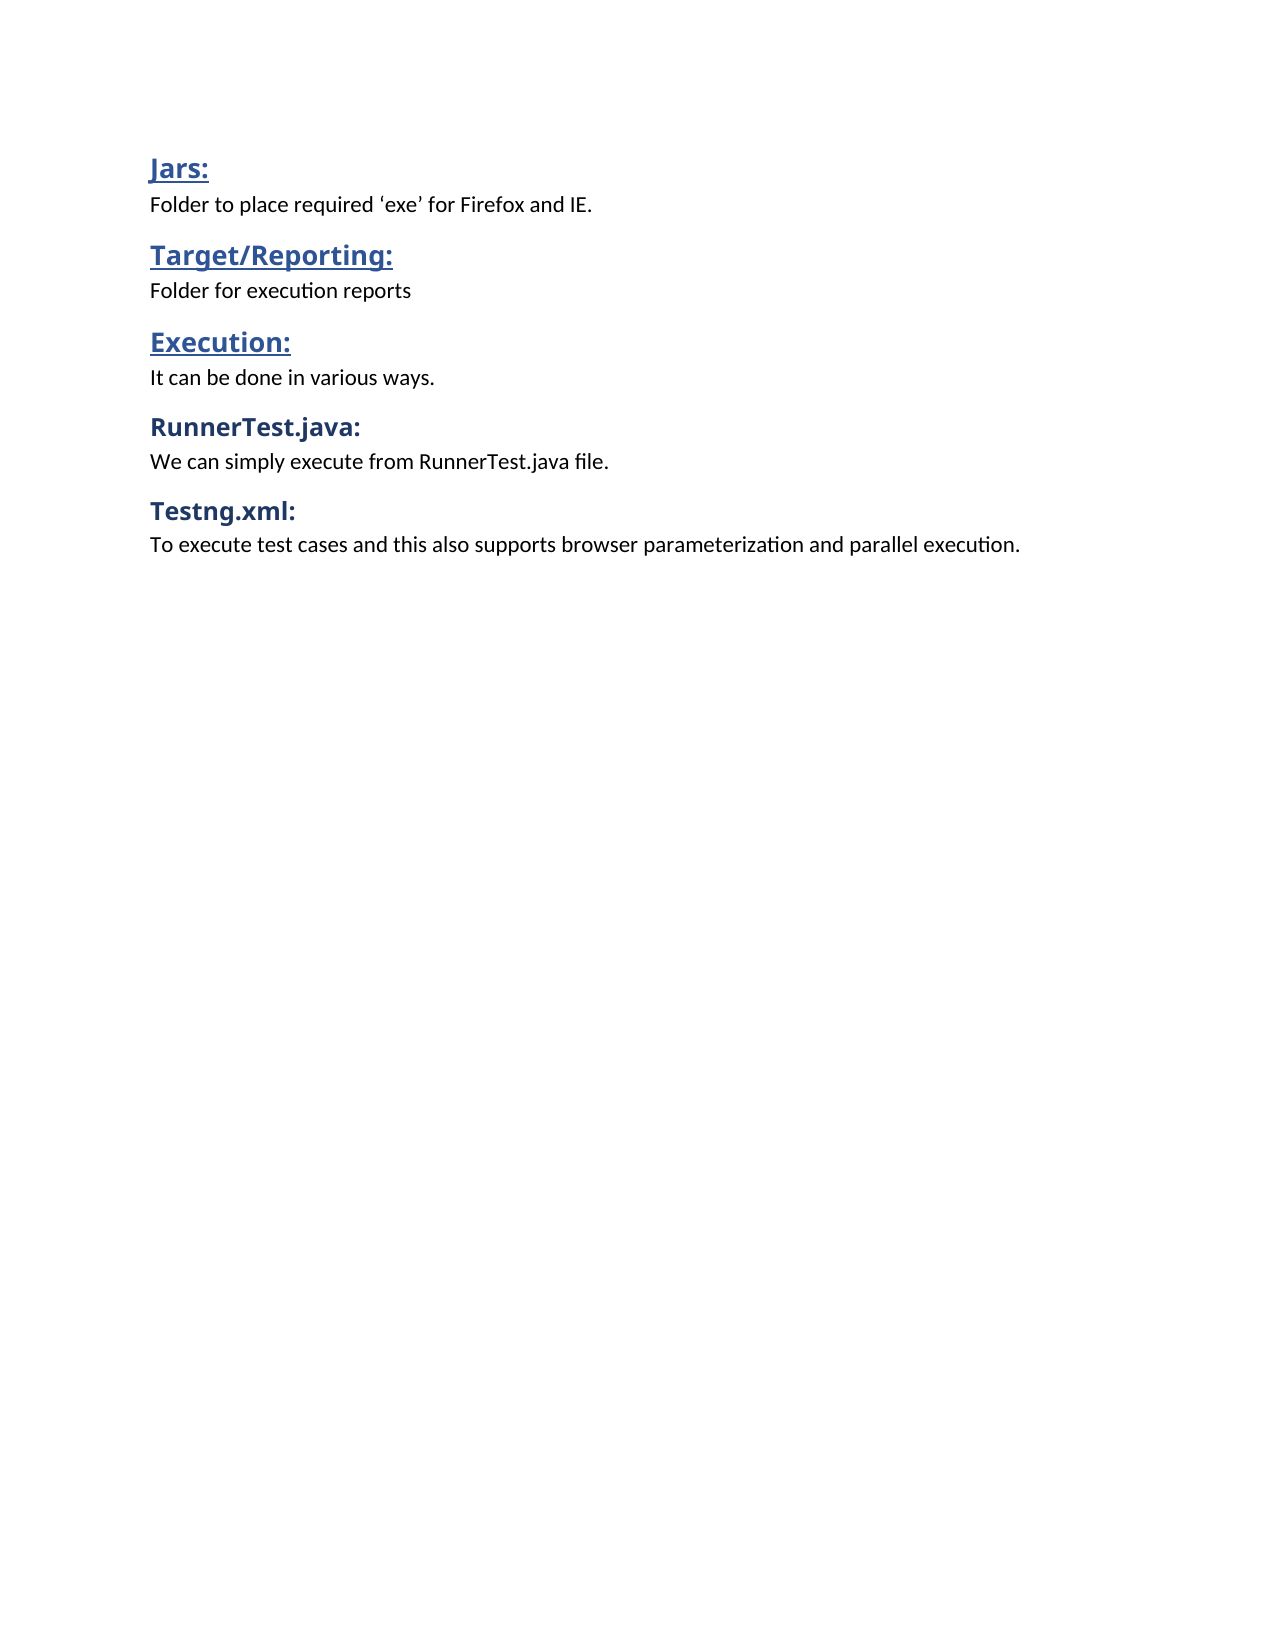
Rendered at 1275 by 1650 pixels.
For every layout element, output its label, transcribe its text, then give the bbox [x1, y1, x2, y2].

text Folder for execution reports [150, 276, 1125, 304]
subtitle Target/Reporting: [150, 237, 1125, 273]
text Folder to place required ‘exe’ for Firefox and IE. [150, 190, 1125, 218]
text We can simply execute from RunnerTest.java file. [150, 447, 1125, 475]
text To execute test cases and this also supports browser parameterization and parallel execution. [150, 530, 1125, 558]
subtitle Jars: [150, 150, 1125, 187]
subtitle RunnerTest.java: [150, 410, 1125, 444]
subtitle Execution: [150, 323, 1125, 360]
text It can be done in various ways. [150, 363, 1125, 391]
subtitle Testng.xml: [150, 494, 1125, 528]
